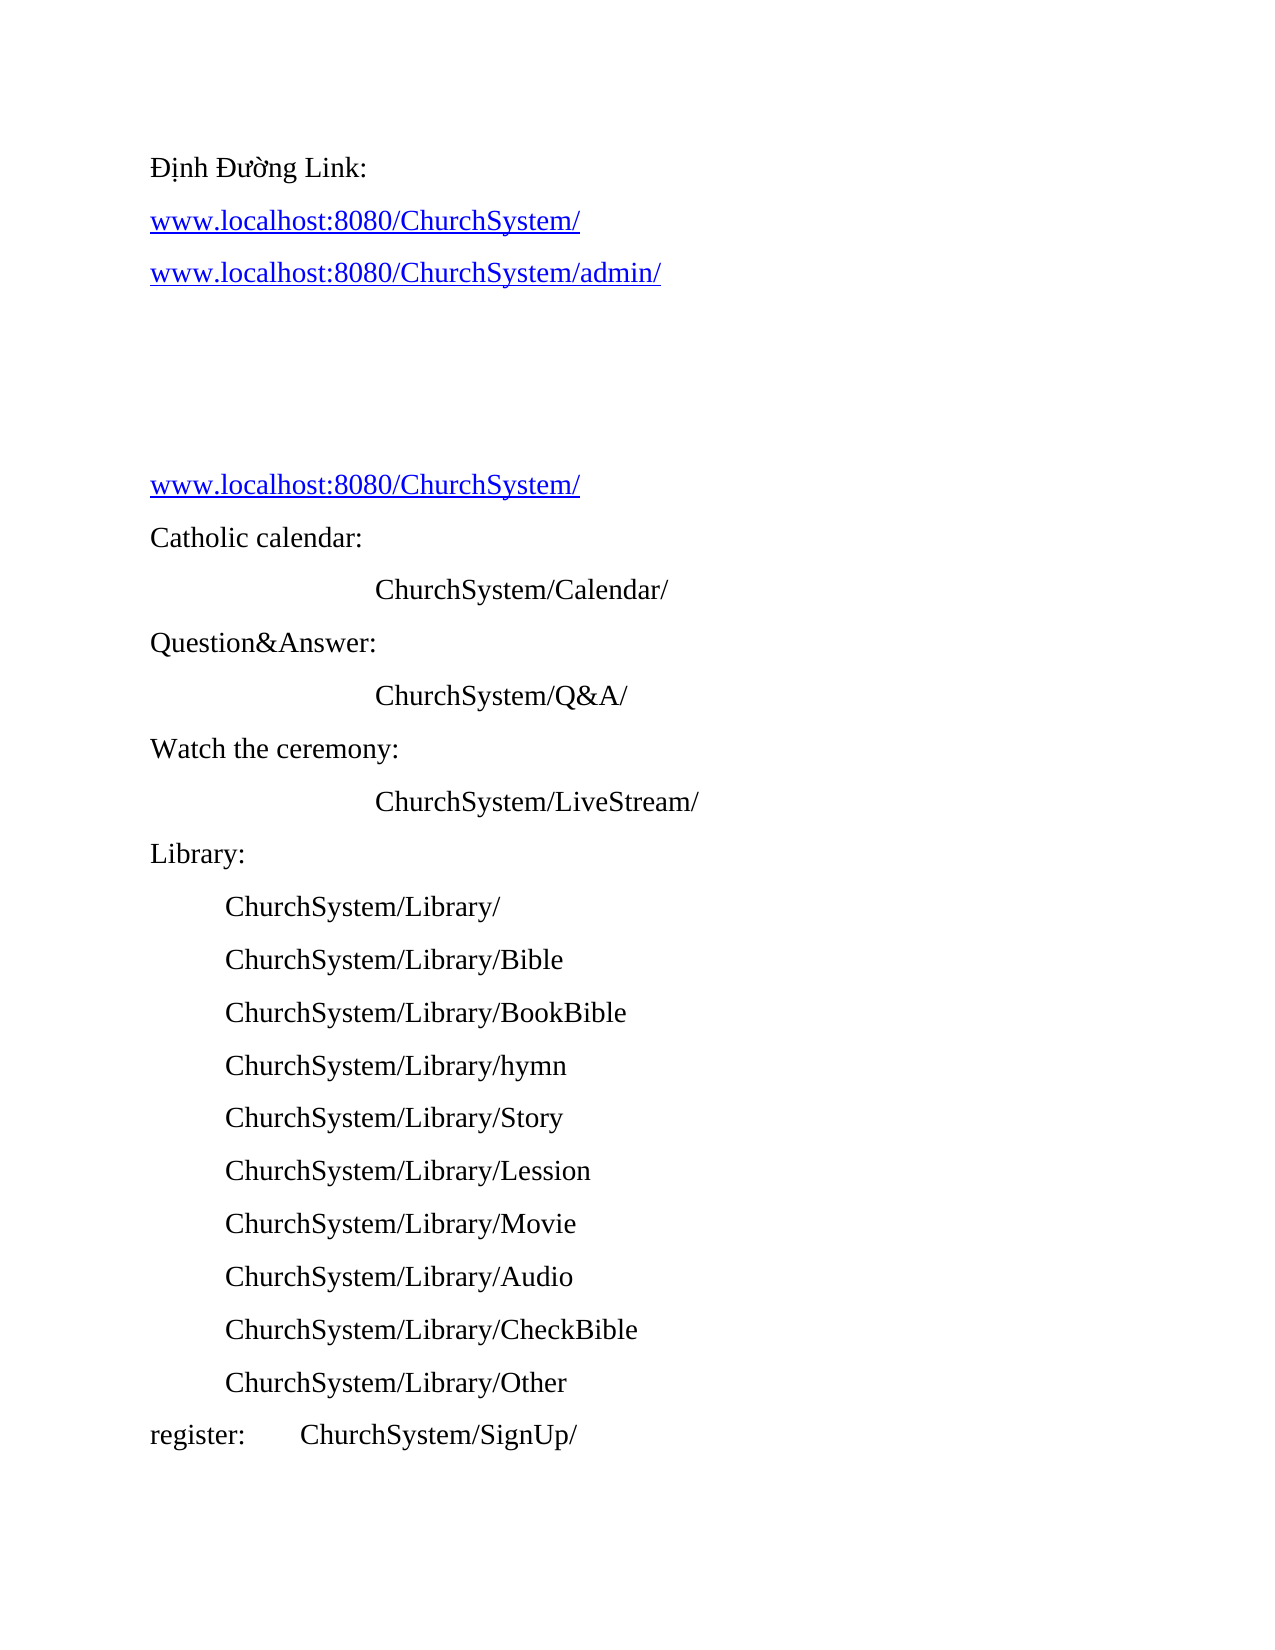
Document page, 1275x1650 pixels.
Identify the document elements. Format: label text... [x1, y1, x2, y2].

text www.localhost:8080/ChurchSystem/ [150, 203, 1125, 236]
text ChurchSystem/Library/Bible [150, 942, 1125, 976]
text Catholic calendar: [150, 520, 1125, 553]
text ChurchSystem/Library/ [150, 889, 1125, 923]
text ChurchSystem/Library/Lession [150, 1153, 1125, 1187]
text Watch the ceremony: [150, 731, 1125, 764]
text ChurchSystem/Library/CheckBible [150, 1312, 1125, 1345]
text ChurchSystem/Library/Other [150, 1365, 1125, 1398]
text ChurchSystem/Q&A/ [300, 678, 1125, 712]
text ChurchSystem/Library/Story [150, 1101, 1125, 1134]
text ChurchSystem/Calendar/ [300, 572, 1125, 606]
text ChurchSystem/Library/BookBible [150, 995, 1125, 1028]
text register: ChurchSystem/SignUp/ [150, 1417, 1125, 1451]
text www.localhost:8080/ChurchSystem/admin/ [150, 256, 1125, 289]
text ChurchSystem/LiveStream/ [300, 784, 1125, 817]
text ChurchSystem/Library/Audio [150, 1259, 1125, 1293]
text www.localhost:8080/ChurchSystem/ [150, 467, 1125, 500]
text ChurchSystem/Library/Movie [150, 1206, 1125, 1240]
text ChurchSystem/Library/hymn [150, 1048, 1125, 1081]
text Library: [150, 837, 1125, 870]
text Question&Answer: [150, 625, 1125, 659]
text Định Đường Link: [150, 150, 1125, 183]
